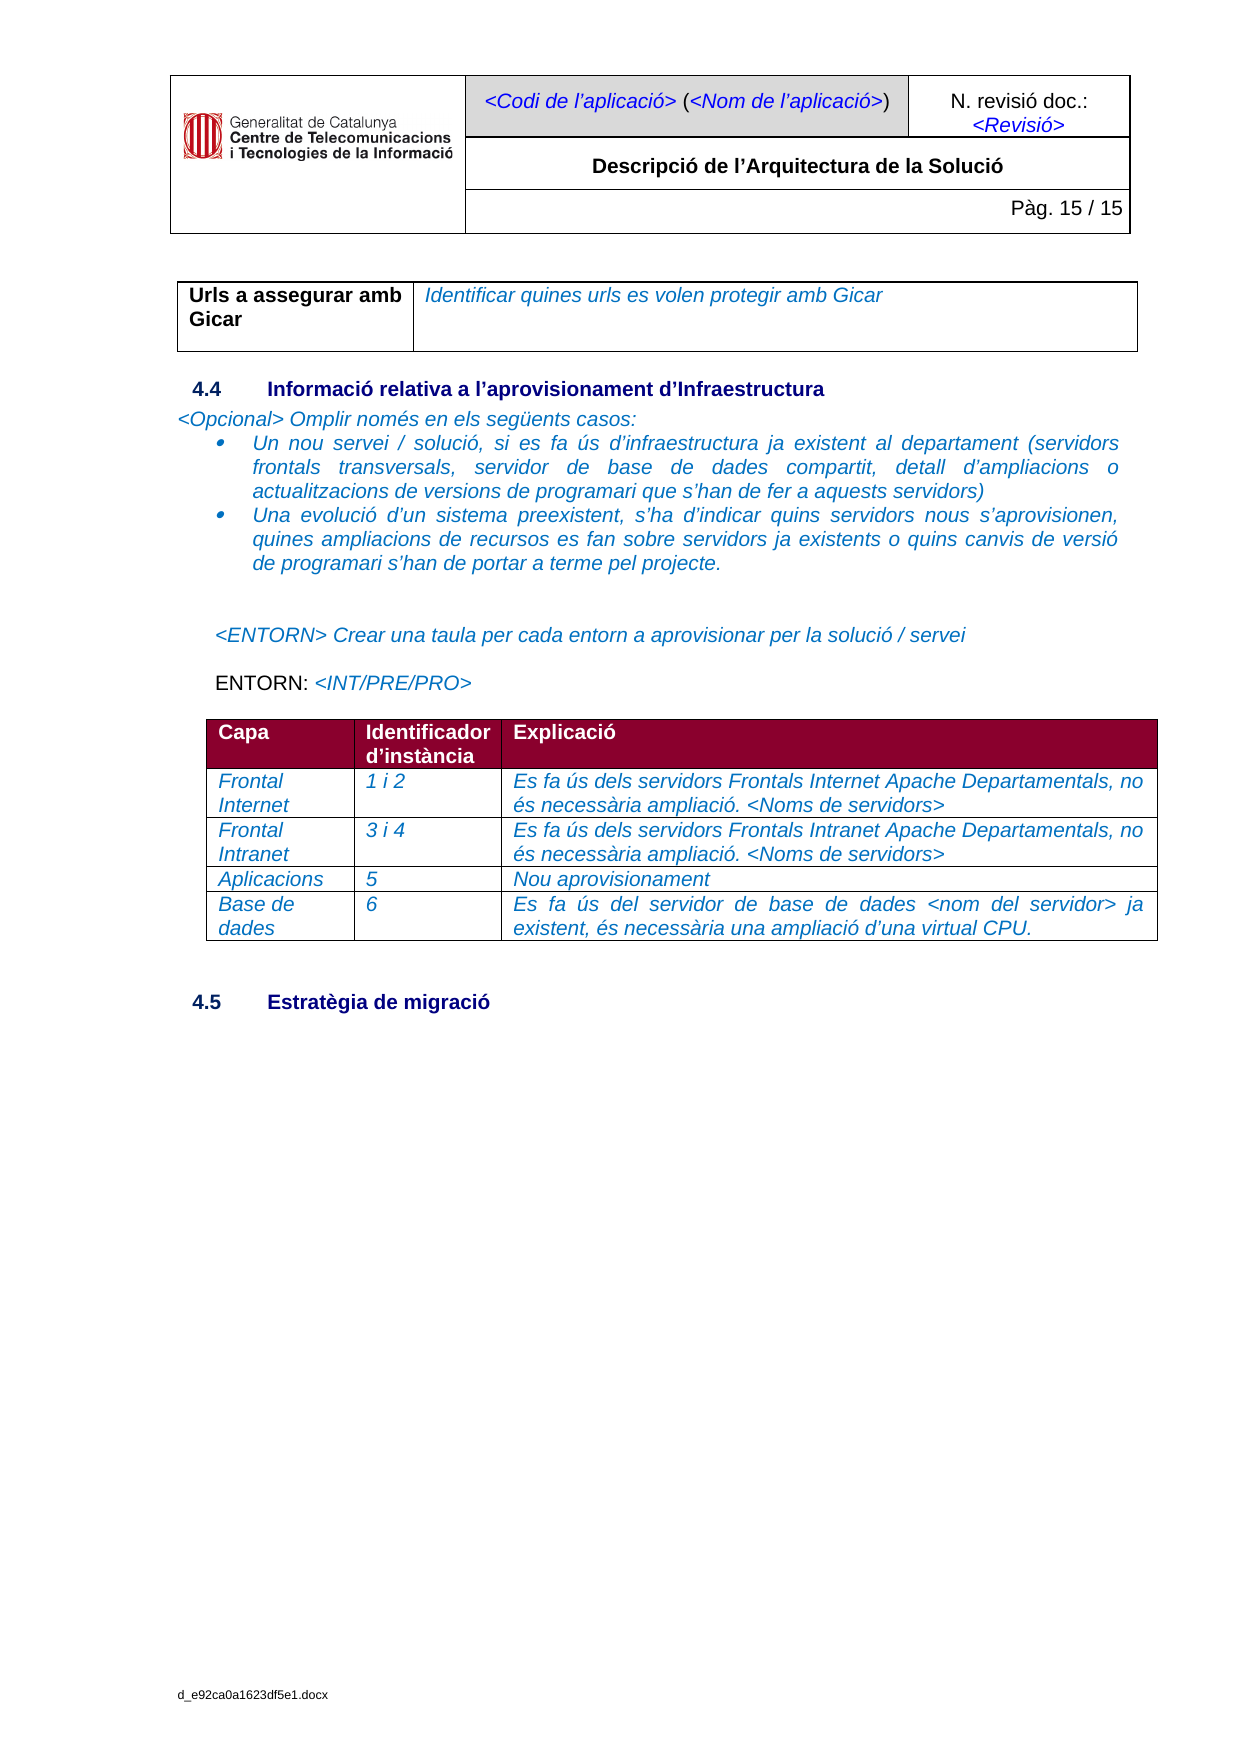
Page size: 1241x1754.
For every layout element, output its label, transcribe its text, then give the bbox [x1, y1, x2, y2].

table_cell 1 i 2 [355, 769, 501, 817]
table_cell Urls a assegurar amb Gicar [178, 283, 413, 351]
subtitle Informació relativa a l’aprovisionament d’Infraestructura [192, 377, 1122, 401]
table_cell Es fa ús dels servidors Frontals Intranet Apache Departamentals, no és necessària ampliació. <Noms de servidors> [502, 818, 1157, 866]
table_cell Base de dades [207, 892, 354, 940]
table_cell 6 [355, 892, 501, 940]
table_cell 5 [355, 867, 501, 891]
list Un nou servei / solució, si es fa ús d’infraestructura ja existent al departament (servidors frontals transversals, servidor de base de dades compartit, detall d’ampliacions o actualitzacions de versions de programari que s’han de fer a aquests servidors) [215, 431, 1122, 503]
list Una evolució d’un sistema preexistent, s’ha d’indicar quins servidors nous s’aprovisionen, quines ampliacions de recursos es fan sobre servidors ja existents o quins canvis de versió de programari s’han de portar a terme pel projecte. [215, 503, 1122, 575]
table_cell Identificar quines urls es volen protegir amb Gicar [414, 283, 1137, 351]
table_header Identificador d’instància [355, 720, 501, 768]
table_header Capa [207, 720, 354, 768]
table_cell Es fa ús dels servidors Frontals Internet Apache Departamentals, no és necessària ampliació. <Noms de servidors> [502, 769, 1157, 817]
table_cell Aplicacions [207, 867, 354, 891]
text ENTORN: <INT/PRE/PRO> [215, 671, 1122, 695]
table_cell Frontal Intranet [207, 818, 354, 866]
table_cell Nou aprovisionament [502, 867, 1157, 891]
table_header Explicació [502, 720, 1157, 768]
table_cell Frontal Internet [207, 769, 354, 817]
text <ENTORN> Crear una taula per cada entorn a aprovisionar per la solució / servei [215, 623, 1122, 647]
table_cell Es fa ús del servidor de base de dades <nom del servidor> ja existent, és necessària una ampliació d’una virtual CPU. [502, 892, 1157, 940]
picture [183, 113, 453, 161]
table_cell 3 i 4 [355, 818, 501, 866]
text <Opcional> Omplir només en els següents casos: [177, 407, 1122, 431]
subtitle Estratègia de migració [192, 990, 1122, 1014]
